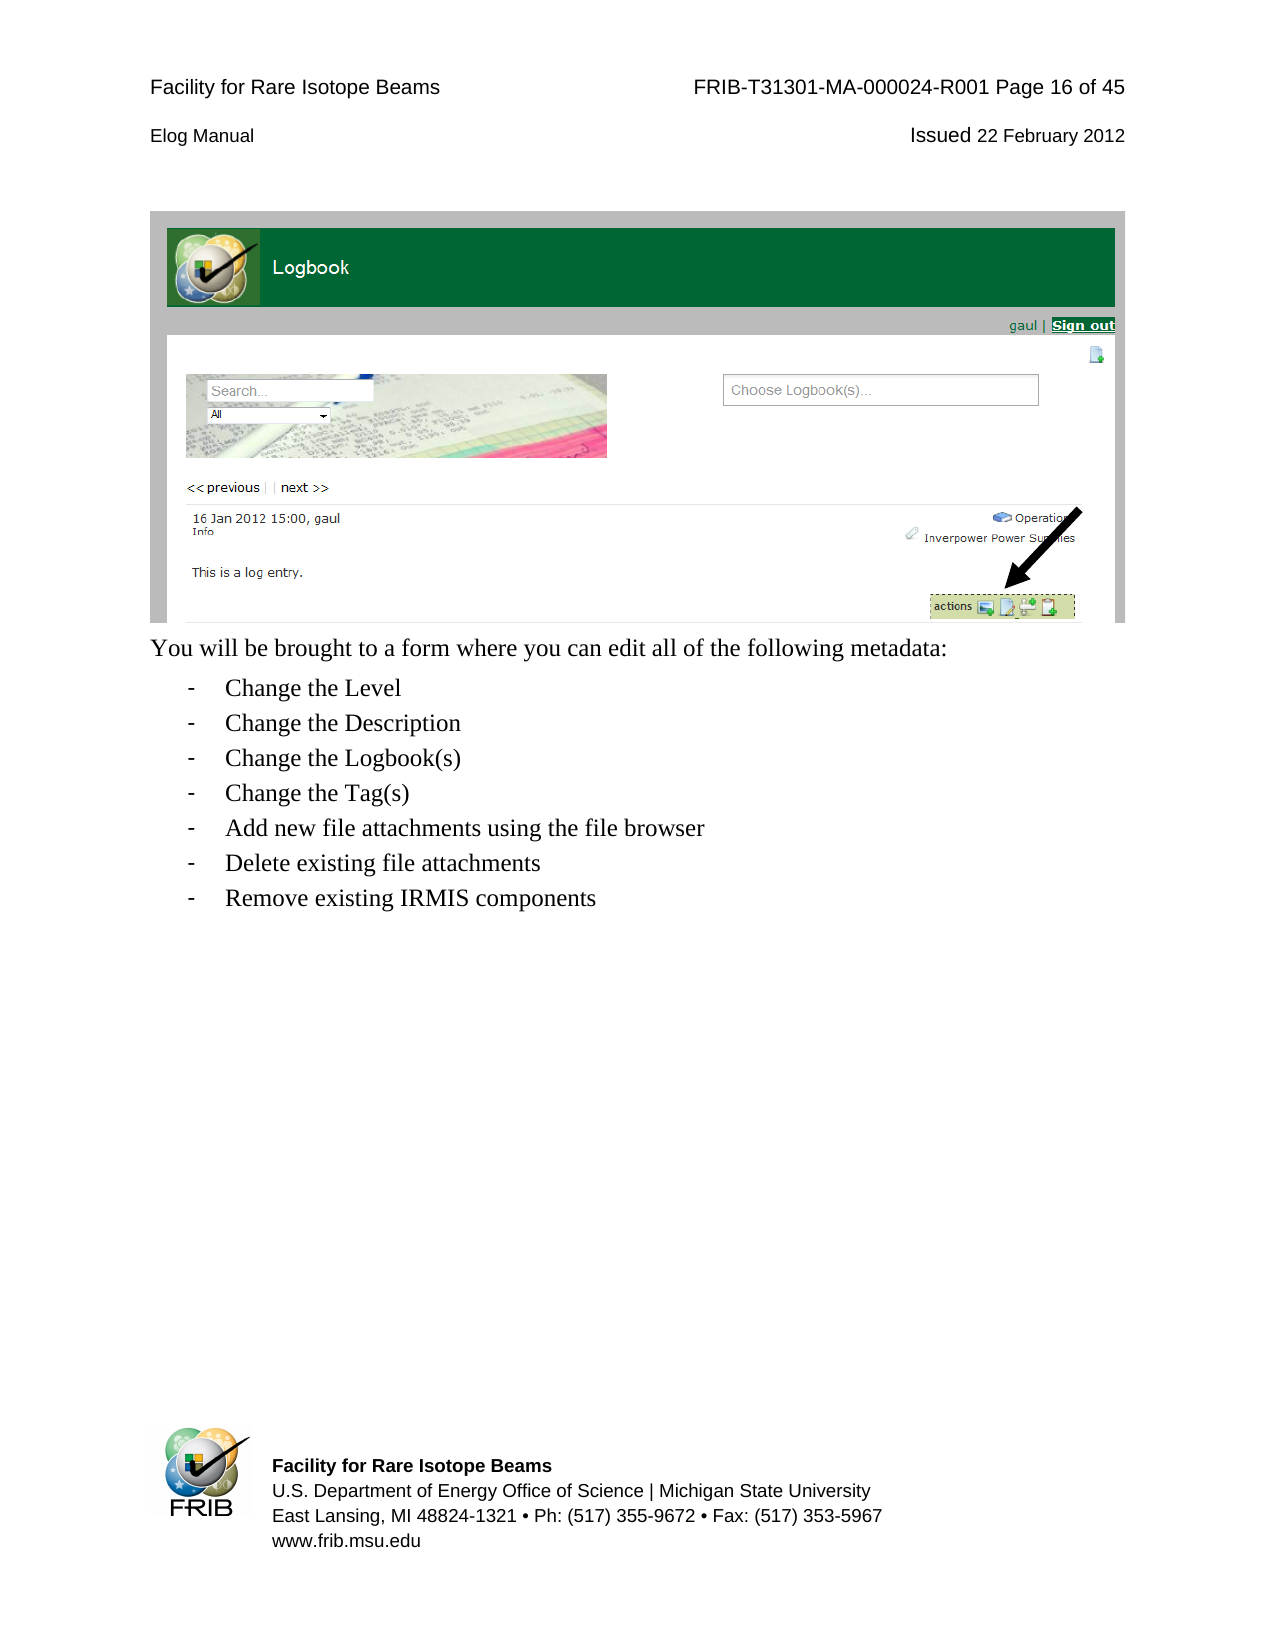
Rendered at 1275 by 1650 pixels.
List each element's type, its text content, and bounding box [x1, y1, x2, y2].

list Remove existing IRMIS components [187, 882, 1125, 913]
list Change the Tag(s) [187, 777, 1125, 808]
picture [150, 211, 1125, 623]
list Change the Level [187, 672, 1125, 703]
list Change the Description [187, 707, 1125, 738]
list Delete existing file attachments [187, 847, 1125, 878]
list Change the Logbook(s) [187, 742, 1125, 773]
picture [150, 1424, 253, 1515]
text You will be brought to a form where you can edit all of the following metadata: [150, 633, 1125, 662]
list Add new file attachments using the file browser [187, 812, 1125, 843]
